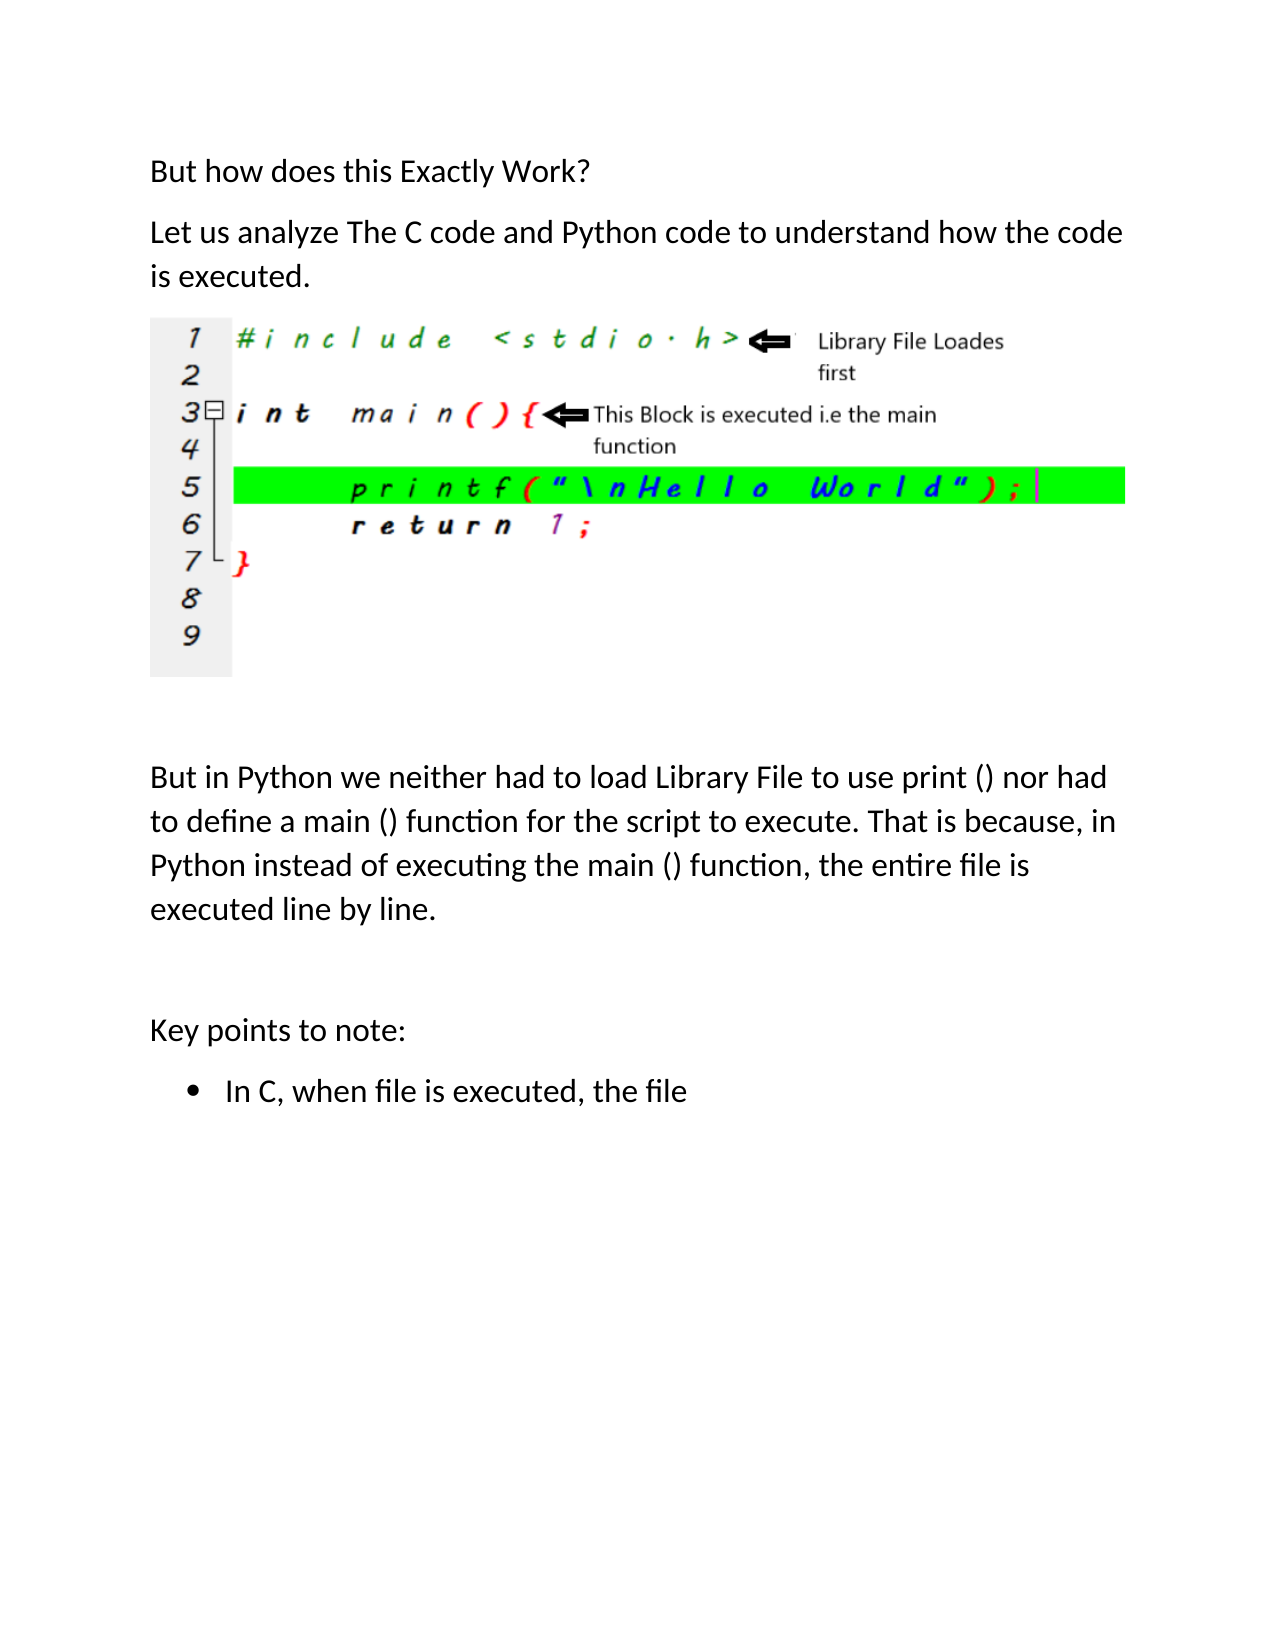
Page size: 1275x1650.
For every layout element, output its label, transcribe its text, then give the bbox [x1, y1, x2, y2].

list In C, when file is executed, the file [187, 1070, 1125, 1111]
text Key points to note: [150, 1009, 1125, 1050]
text But in Python we neither had to load Library File to use print () nor had to define a main () function for the script to execute. That is because, in Python instead of executing the main () function, the entire file is executed line by line. [150, 756, 1125, 929]
text But how does this Exactly Work? [150, 150, 1125, 191]
picture [150, 315, 1125, 677]
text Let us analyze The C code and Python code to understand how the code is executed. [150, 211, 1125, 295]
